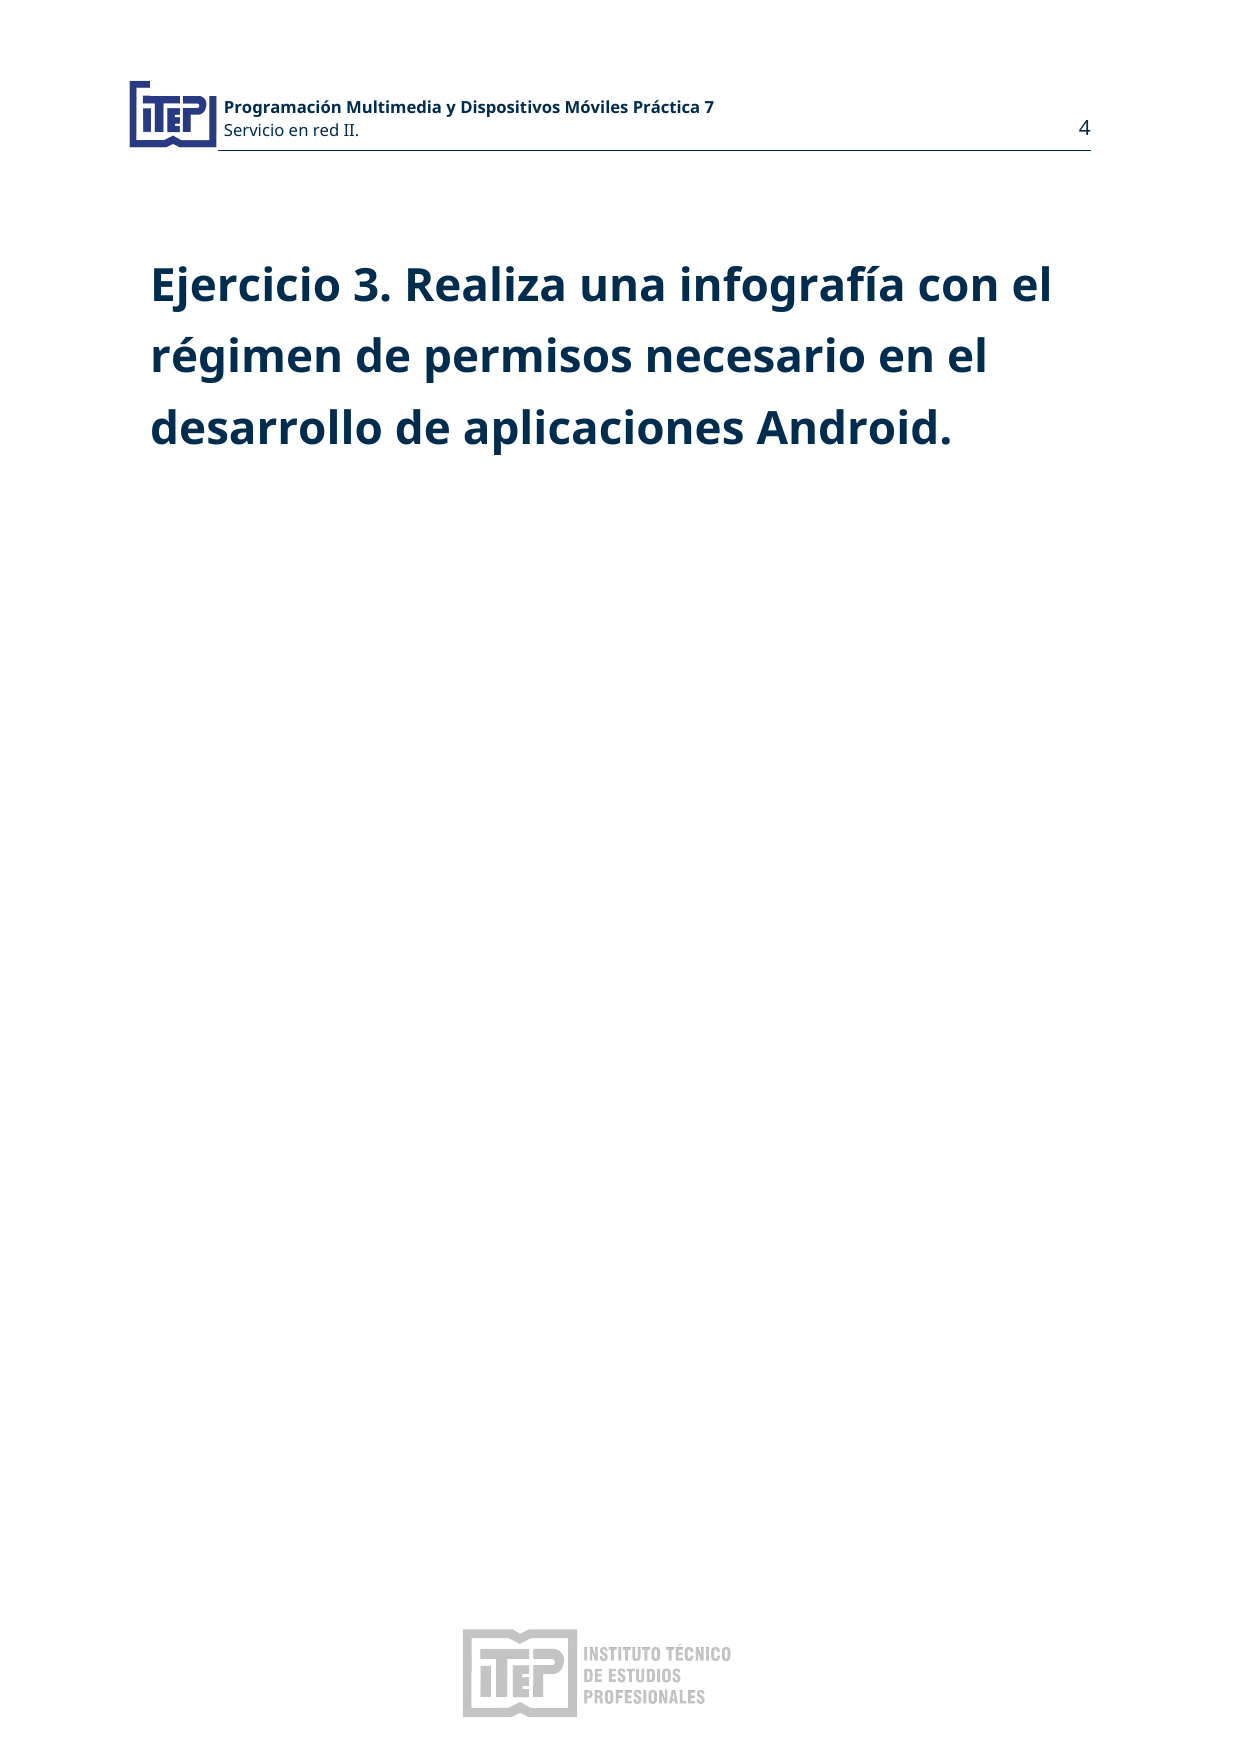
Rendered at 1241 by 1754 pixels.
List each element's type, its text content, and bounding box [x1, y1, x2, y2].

picture [128, 79, 218, 150]
picture [450, 1625, 742, 1724]
subtitle Ejercicio 3. Realiza una infografía con el régimen de permisos necesario en el desarrollo de aplicaciones Android. [150, 252, 1090, 458]
